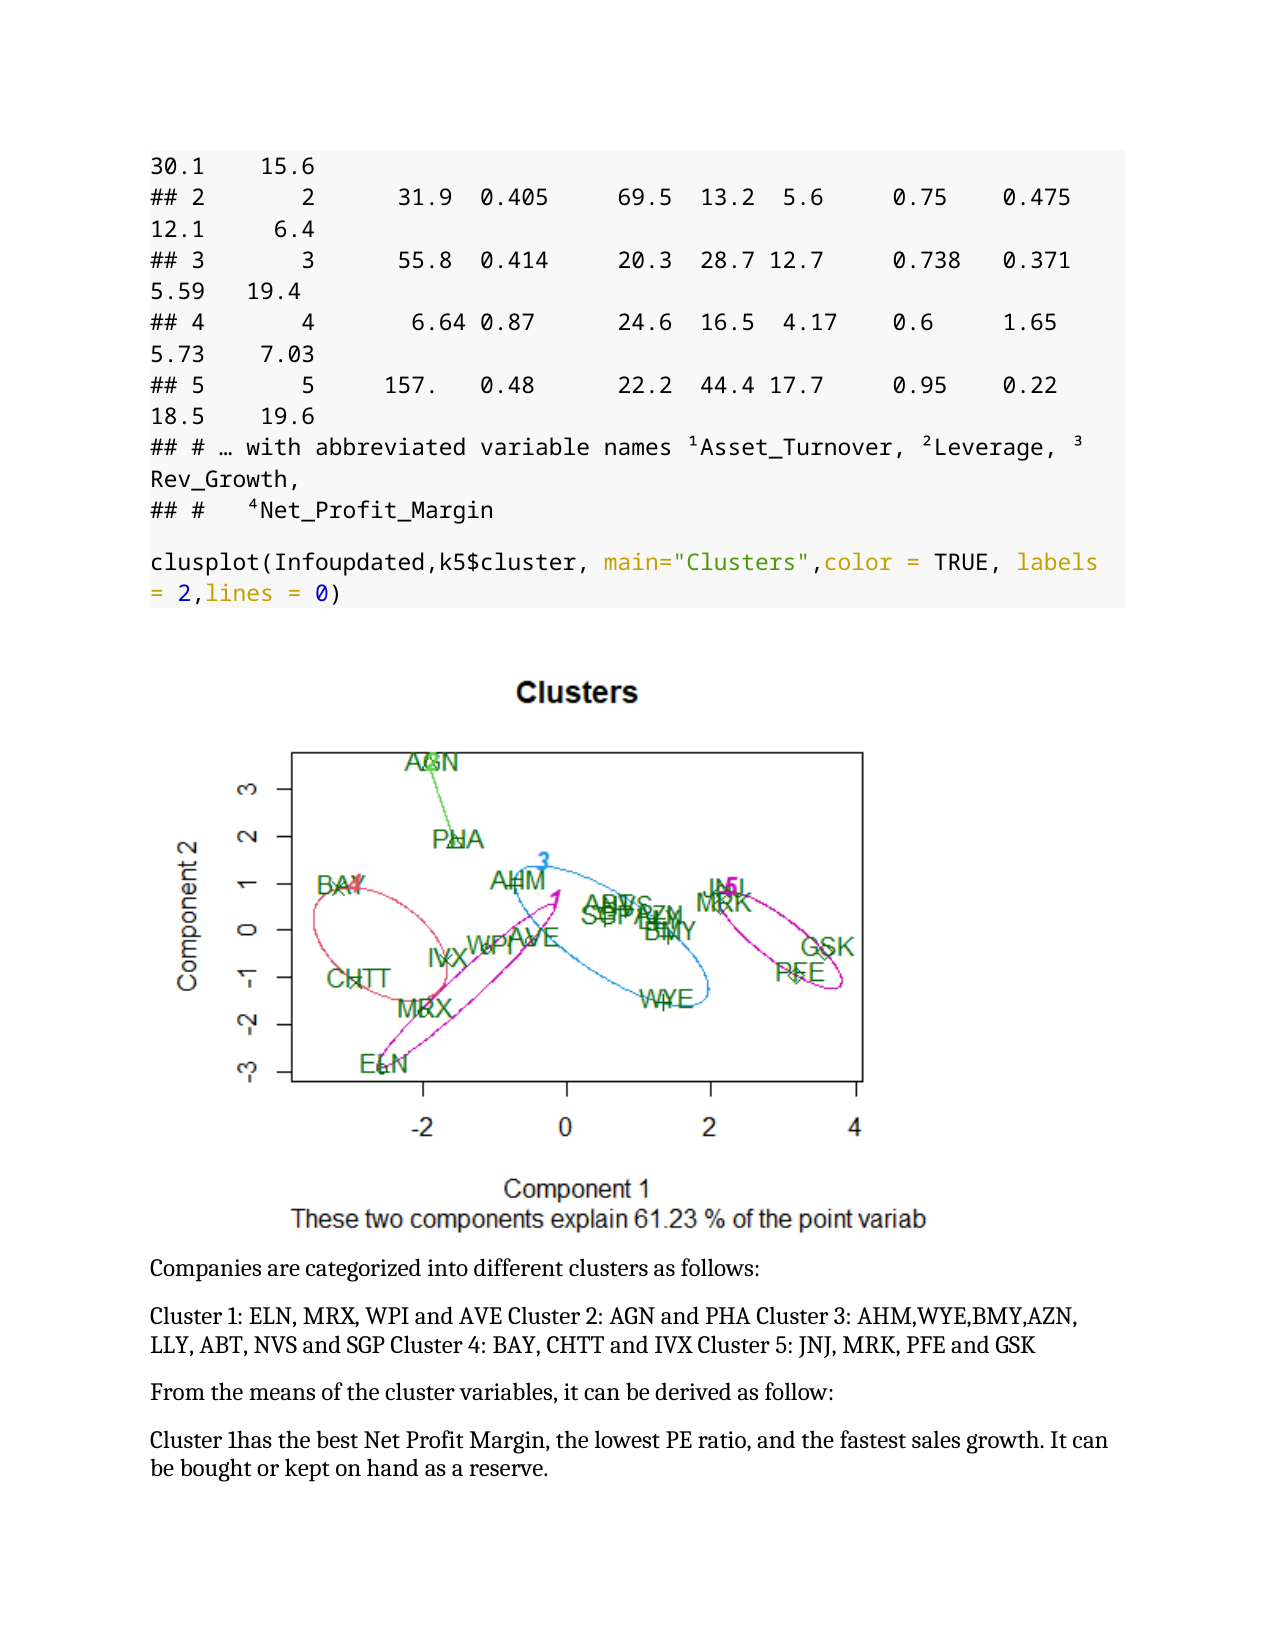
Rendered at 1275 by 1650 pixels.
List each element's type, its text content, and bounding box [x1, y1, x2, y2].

text Cluster 1has the best Net Profit Margin, the lowest PE ratio, and the fastest sales growth. It can be bought or kept on hand as a reserve. [150, 1426, 1125, 1483]
text Cluster 1: ELN, MRX, WPI and AVE Cluster 2: AGN and PHA Cluster 3: AHM,WYE,BMY,AZN, LLY, ABT, NVS and SGP Cluster 4: BAY, CHTT and IVX Cluster 5: JNJ, MRK, PFE and GSK [150, 1302, 1125, 1359]
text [150, 150, 1125, 525]
text From the means of the cluster variables, it can be derived as follow: [150, 1378, 1125, 1407]
text clusplot(Infoupdated,k5$cluster, main="Clusters",color = TRUE, labels = 2,lines = 0) [342, 546, 1125, 608]
picture [168, 629, 927, 1236]
text Companies are categorized into different clusters as follows: [150, 1254, 1125, 1283]
